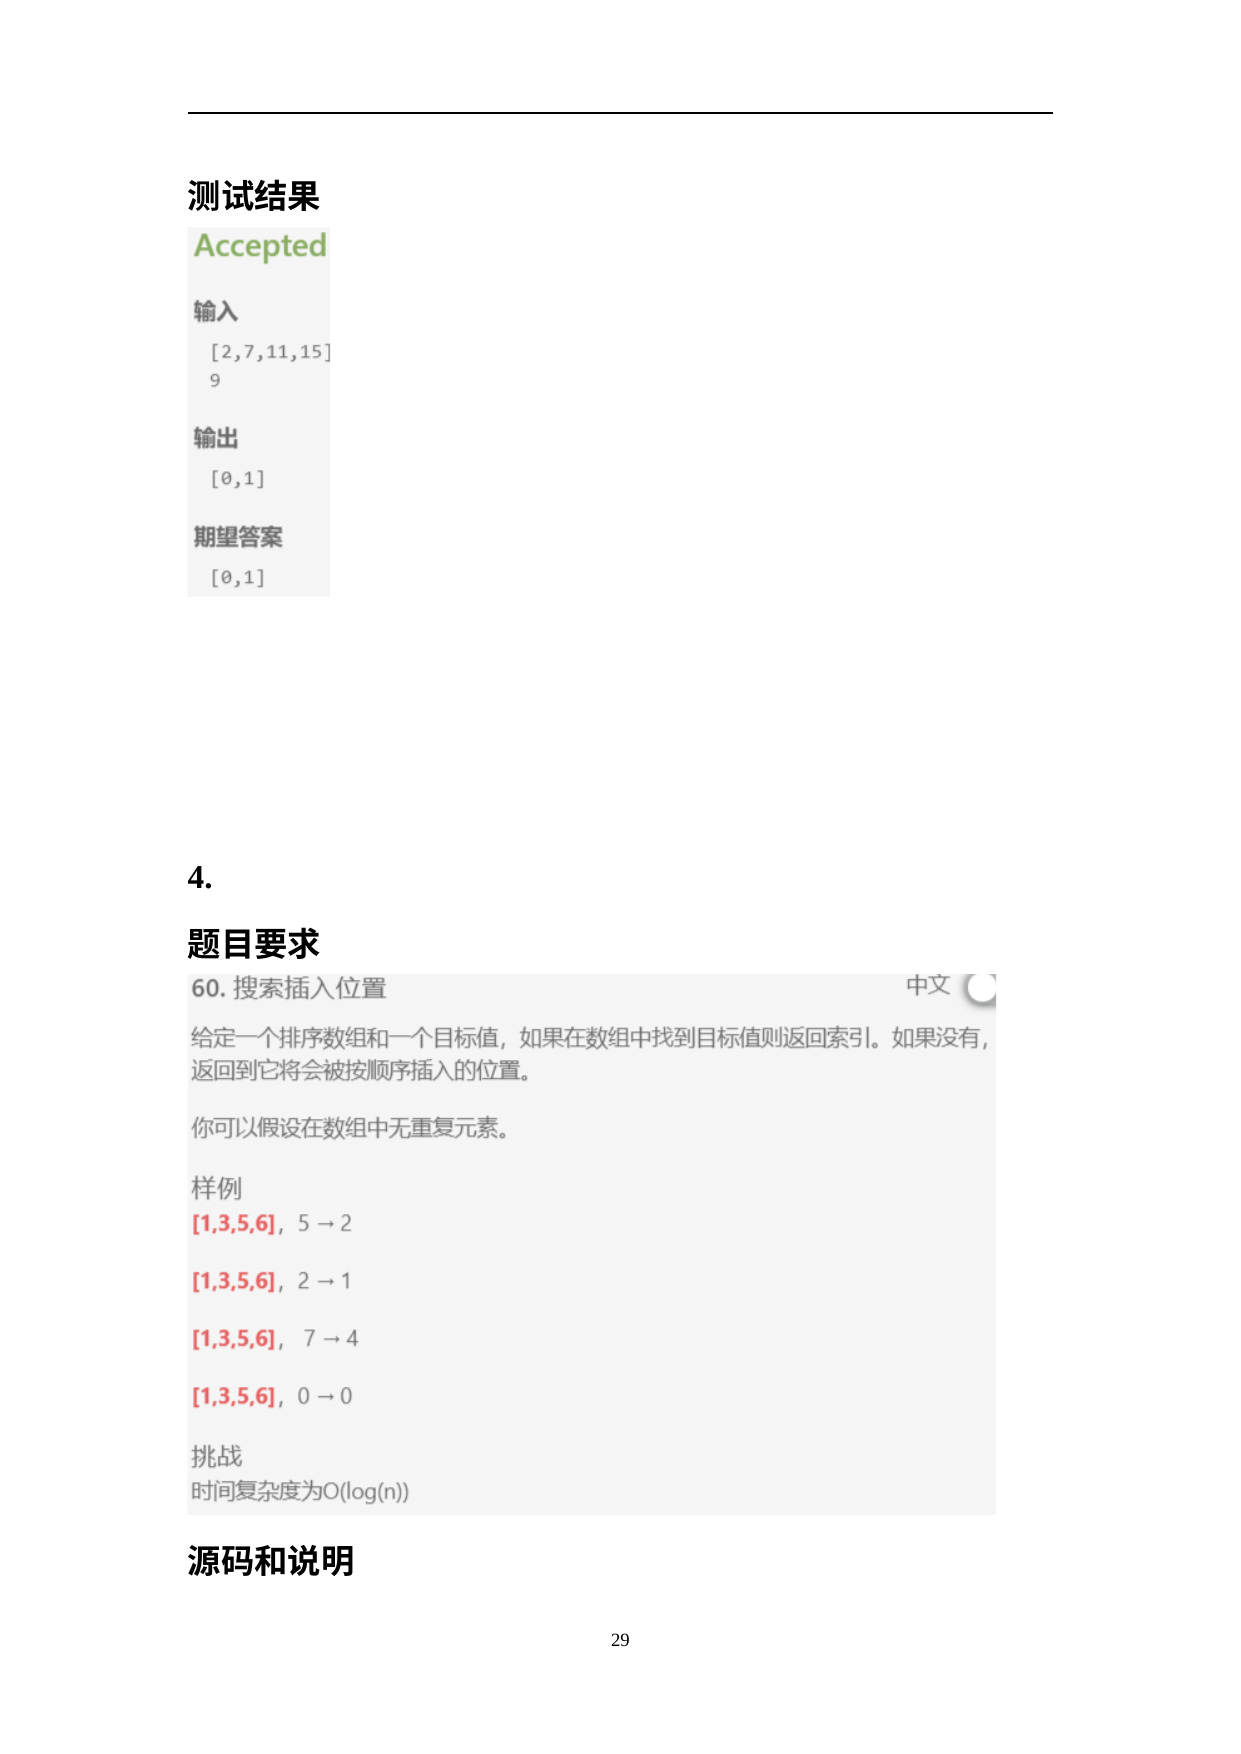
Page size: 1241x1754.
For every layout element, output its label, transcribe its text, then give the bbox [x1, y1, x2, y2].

picture [187, 974, 997, 1515]
text 测试结果 [187, 162, 1053, 227]
text 4. [187, 844, 1053, 909]
text 题目要求 [187, 909, 1053, 974]
picture [187, 227, 331, 597]
text 源码和说明 [187, 1527, 1053, 1592]
